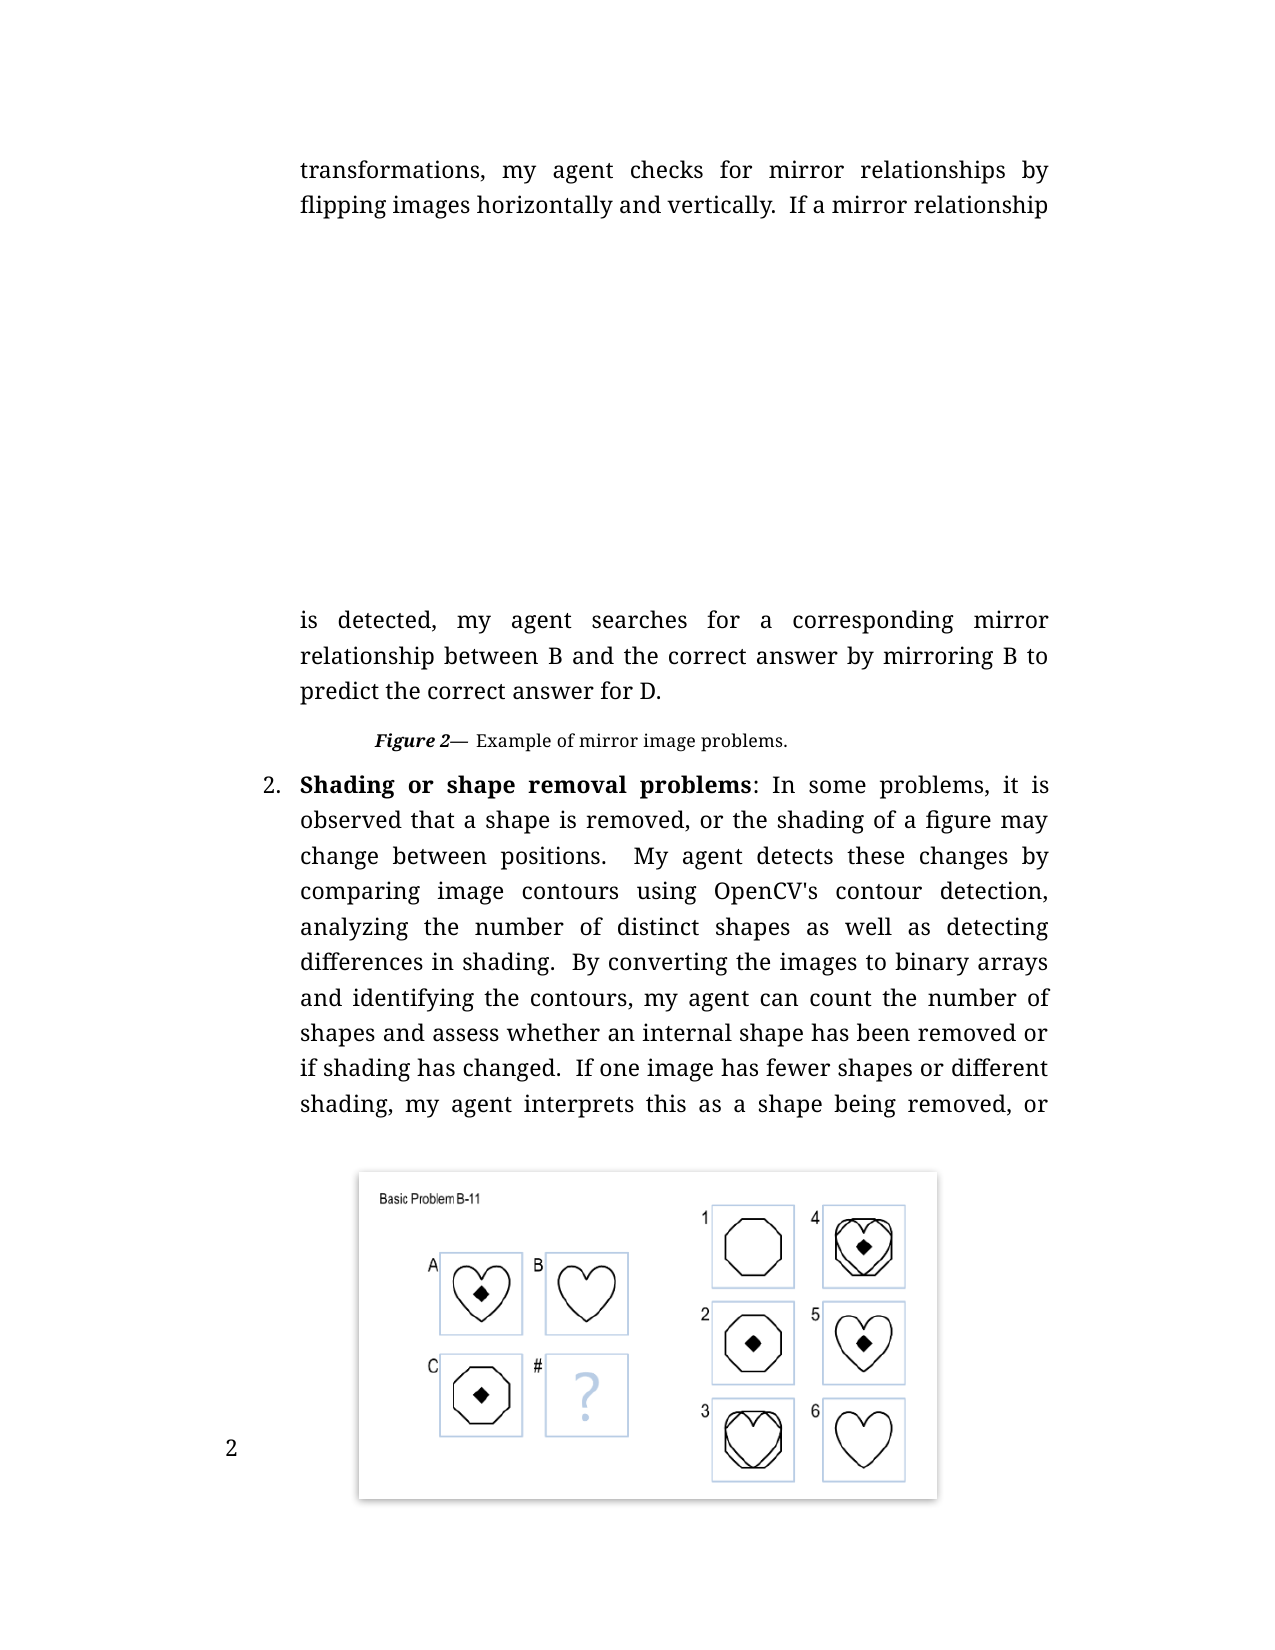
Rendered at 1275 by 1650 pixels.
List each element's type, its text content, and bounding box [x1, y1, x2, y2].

list Shading or shape removal problems: In some problems, it is observed that a shape is removed, or the shading of a figure may change between positions. My agent detects these changes by comparing image contours using OpenCV's contour detection, analyzing the number of distinct shapes as well as detecting differences in shading. By converting the images to binary arrays and identifying the contours, my agent can count the number of shapes and assess whether an internal shape has been removed or if shading has changed. If one image has fewer shapes or different shading, my agent interprets this as a shape being removed, or modified, and selects the corresponding answer option based on these changes. [262, 765, 1050, 1119]
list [262, 150, 1050, 707]
picture [374, 1187, 922, 1484]
text Example of mirror image problems. [375, 724, 900, 754]
